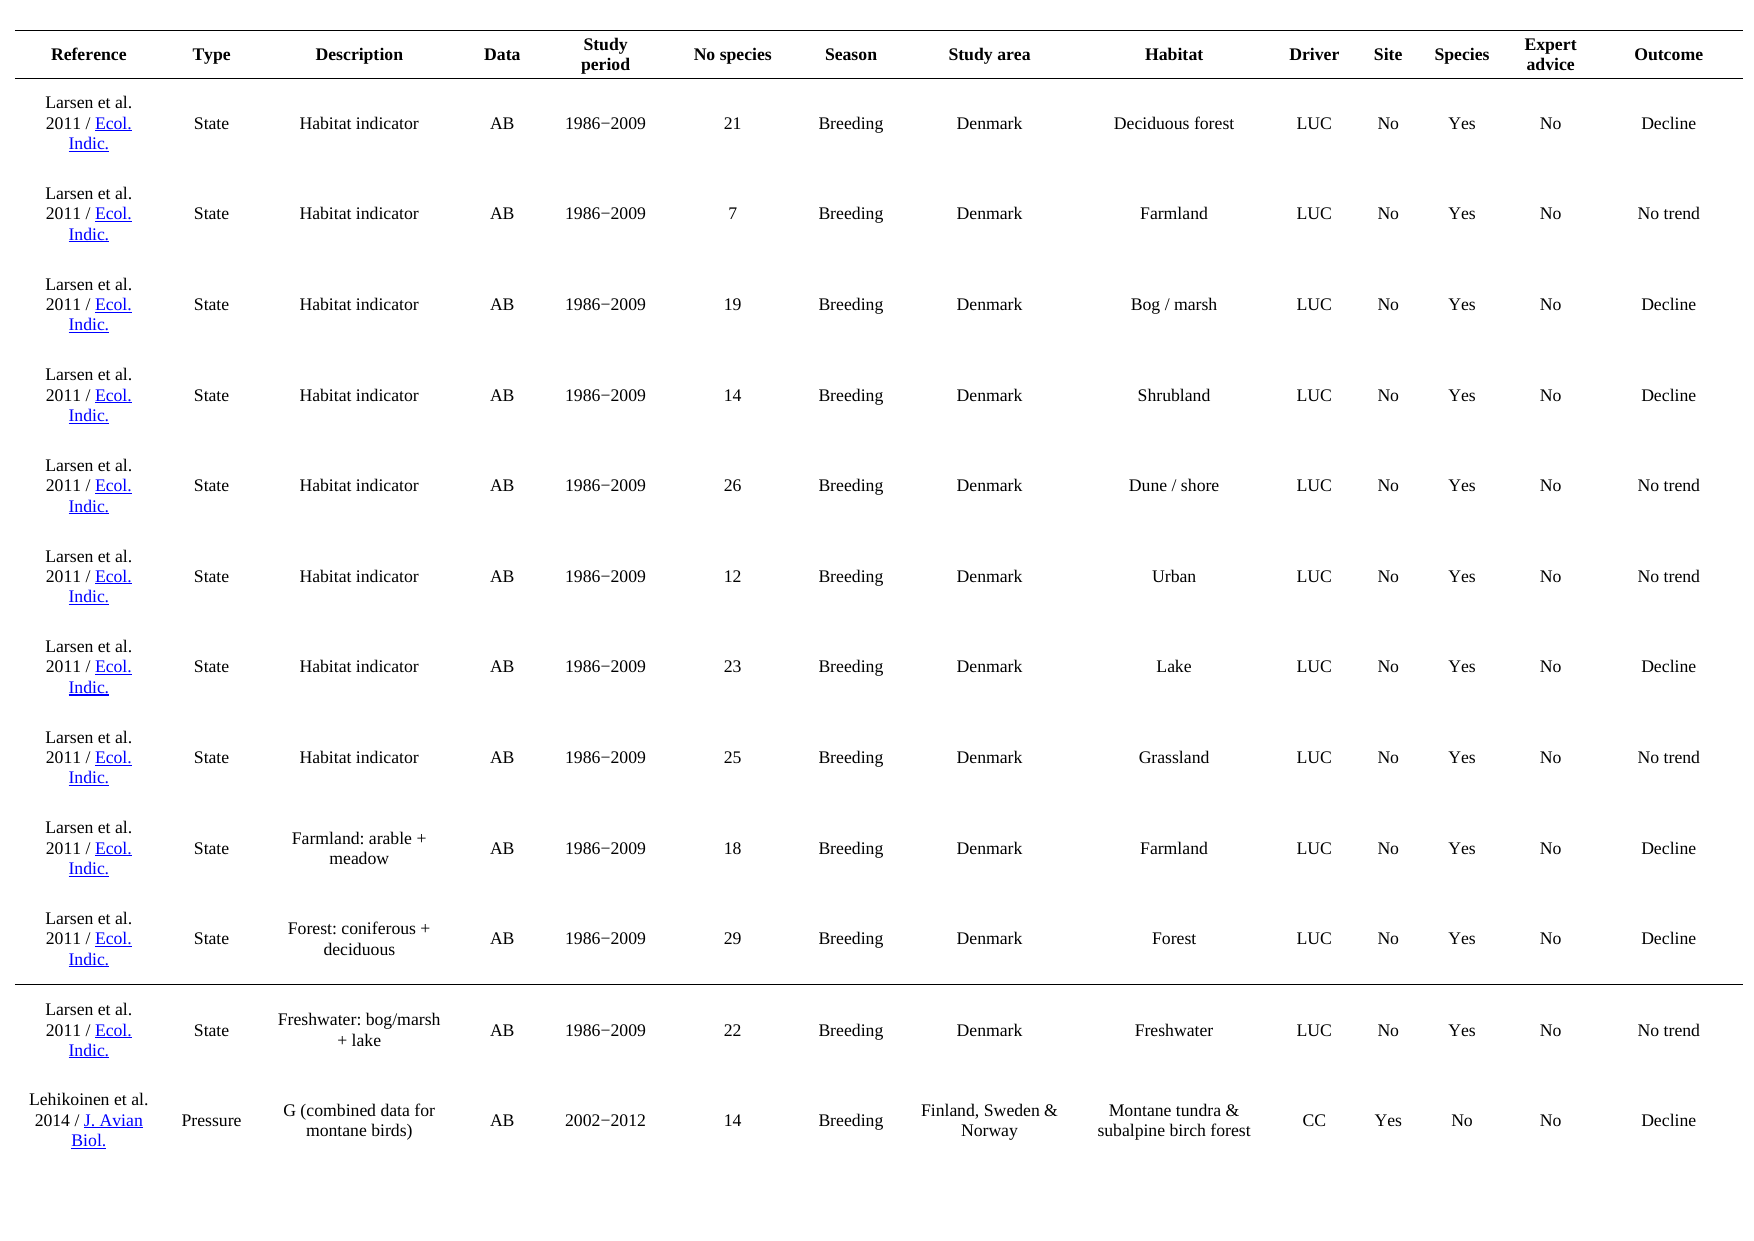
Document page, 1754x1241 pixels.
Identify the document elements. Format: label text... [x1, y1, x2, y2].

table_cell Yes [1418, 349, 1506, 440]
table_cell Larsen et al. 2011 / Ecol. Indic. [15, 803, 162, 893]
table_cell Habitat indicator [260, 712, 458, 802]
table_cell Yes [1418, 531, 1506, 621]
table_cell Larsen et al. 2011 / Ecol. Indic. [15, 349, 162, 440]
table_header Type [163, 31, 260, 77]
table_cell Yes [1418, 168, 1506, 259]
table_cell Larsen et al. 2011 / Ecol. Indic. [15, 440, 162, 531]
table_cell Breeding [801, 531, 901, 621]
table_cell Habitat indicator [260, 79, 458, 168]
table_header Driver [1270, 31, 1358, 77]
table_cell No trend [1595, 440, 1742, 531]
table_cell Denmark [901, 712, 1078, 802]
table_cell LUC [1270, 440, 1358, 531]
table_cell No [1506, 985, 1595, 1074]
table_cell No [1506, 259, 1595, 349]
table_cell Breeding [801, 349, 901, 440]
table_cell AB [458, 803, 546, 893]
table_cell No [1506, 531, 1595, 621]
table_cell Yes [1418, 893, 1506, 984]
table_cell No [1359, 349, 1418, 440]
table_cell Denmark [901, 985, 1078, 1074]
table_cell Decline [1595, 621, 1742, 712]
table_cell No [1506, 79, 1595, 168]
table_cell Decline [1595, 893, 1742, 984]
table_cell LUC [1270, 168, 1358, 259]
table_cell AB [458, 621, 546, 712]
table_header Season [801, 31, 901, 77]
table_cell Bog / marsh [1078, 259, 1270, 349]
table_cell Yes [1418, 259, 1506, 349]
table_header Reference [15, 31, 162, 77]
table_cell Habitat indicator [260, 168, 458, 259]
table_cell Forest [1078, 893, 1270, 984]
table_cell 18 [665, 803, 801, 893]
table_cell Larsen et al. 2011 / Ecol. Indic. [15, 712, 162, 802]
table_cell No [1506, 803, 1595, 893]
table_cell AB [458, 349, 546, 440]
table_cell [15, 1074, 162, 1165]
table_cell State [163, 168, 260, 259]
table_cell Denmark [901, 893, 1078, 984]
table_cell Denmark [901, 259, 1078, 349]
table_cell Larsen et al. 2011 / Ecol. Indic. [15, 168, 162, 259]
table_cell No [1359, 531, 1418, 621]
table_cell Denmark [901, 803, 1078, 893]
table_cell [15, 79, 162, 168]
table_header Habitat [1078, 31, 1270, 77]
table_cell LUC [1270, 985, 1358, 1074]
table_cell LUC [1270, 79, 1358, 168]
table_cell Habitat indicator [260, 349, 458, 440]
table_cell No [1359, 259, 1418, 349]
table_cell 1986−2009 [546, 168, 664, 259]
table_cell Yes [1418, 712, 1506, 802]
table_cell 1986−2009 [546, 893, 664, 984]
table_cell Habitat indicator [260, 440, 458, 531]
table_header Description [260, 31, 458, 77]
table_cell No [1359, 803, 1418, 893]
table_cell AB [458, 168, 546, 259]
table_cell AB [458, 1074, 546, 1165]
table_cell Breeding [801, 985, 901, 1074]
table_cell No trend [1595, 985, 1742, 1074]
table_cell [1078, 1074, 1270, 1165]
table_header Study area [901, 31, 1078, 77]
table_cell AB [458, 531, 546, 621]
table_cell Breeding [801, 79, 901, 168]
table_cell 19 [665, 259, 801, 349]
table_header Study period [546, 31, 664, 77]
table_cell No trend [1595, 168, 1742, 259]
table_cell State [163, 349, 260, 440]
table_cell CC [1270, 1074, 1358, 1165]
table_cell Farmland: arable + meadow [260, 803, 458, 893]
table_cell No [1359, 621, 1418, 712]
table_cell Denmark [901, 531, 1078, 621]
table_cell Farmland [1078, 168, 1270, 259]
table_cell No [1359, 985, 1418, 1074]
table_cell 22 [665, 985, 801, 1074]
table_cell 12 [665, 531, 801, 621]
table_cell 7 [665, 168, 801, 259]
table_cell State [163, 531, 260, 621]
table_cell Yes [1418, 440, 1506, 531]
table_cell No [1359, 79, 1418, 168]
table_cell No [1359, 168, 1418, 259]
table_cell 2002−2012 [546, 1074, 664, 1165]
table_cell LUC [1270, 712, 1358, 802]
table_cell Breeding [801, 168, 901, 259]
table_cell Forest: coniferous + deciduous [260, 893, 458, 984]
table_cell Denmark [901, 168, 1078, 259]
table_cell 1986−2009 [546, 985, 664, 1074]
table_header Expert advice [1506, 31, 1595, 77]
table_cell Larsen et al. 2011 / Ecol. Indic. [15, 621, 162, 712]
table_cell 26 [665, 440, 801, 531]
table_cell 14 [665, 1074, 801, 1165]
table_cell Denmark [901, 79, 1078, 168]
table_cell Yes [1418, 79, 1506, 168]
table_cell AB [458, 712, 546, 802]
table_cell Breeding [801, 621, 901, 712]
table_cell State [163, 985, 260, 1074]
table_cell Denmark [901, 621, 1078, 712]
table_cell No [1506, 1074, 1595, 1165]
table_cell Breeding [801, 712, 901, 802]
table_cell Urban [1078, 531, 1270, 621]
table_cell Yes [1359, 1074, 1418, 1165]
table_cell State [163, 440, 260, 531]
table_cell 1986−2009 [546, 259, 664, 349]
table_cell Habitat indicator [260, 259, 458, 349]
table_cell State [163, 259, 260, 349]
table_cell 25 [665, 712, 801, 802]
table_cell Decline [1595, 803, 1742, 893]
table_cell No [1506, 893, 1595, 984]
table_cell Lake [1078, 621, 1270, 712]
table_cell State [163, 893, 260, 984]
table_cell 14 [665, 349, 801, 440]
table_cell Decline [1595, 259, 1742, 349]
table_cell State [163, 803, 260, 893]
table_cell Farmland [1078, 803, 1270, 893]
table_cell G (combined data for montane birds) [260, 1074, 458, 1165]
table_cell 1986−2009 [546, 79, 664, 168]
table_cell No [1359, 712, 1418, 802]
table_cell Grassland [1078, 712, 1270, 802]
table_cell AB [458, 893, 546, 984]
table_cell No [1359, 893, 1418, 984]
table_cell LUC [1270, 803, 1358, 893]
table_cell LUC [1270, 531, 1358, 621]
table_cell AB [458, 985, 546, 1074]
table_header Outcome [1595, 31, 1742, 77]
table_cell State [163, 621, 260, 712]
table_cell Breeding [801, 1074, 901, 1165]
table_cell Breeding [801, 259, 901, 349]
table_cell LUC [1270, 349, 1358, 440]
table_cell Deciduous forest [1078, 79, 1270, 168]
table_cell 1986−2009 [546, 531, 664, 621]
table_cell Freshwater [1078, 985, 1270, 1074]
table_cell Decline [1595, 79, 1742, 168]
table_cell No [1506, 712, 1595, 802]
table_cell Breeding [801, 440, 901, 531]
table_cell 1986−2009 [546, 440, 664, 531]
table_cell Yes [1418, 621, 1506, 712]
table_cell 1986−2009 [546, 349, 664, 440]
table_header Species [1418, 31, 1506, 77]
table_cell Yes [1418, 985, 1506, 1074]
table_cell No [1506, 168, 1595, 259]
table_cell Breeding [801, 893, 901, 984]
table_cell No trend [1595, 712, 1742, 802]
table_cell Larsen et al. 2011 / Ecol. Indic. [15, 531, 162, 621]
table_cell AB [458, 259, 546, 349]
table_cell No [1506, 440, 1595, 531]
table_cell LUC [1270, 259, 1358, 349]
table_cell State [163, 79, 260, 168]
table_cell Pressure [163, 1074, 260, 1165]
table_cell No trend [1595, 531, 1742, 621]
table_cell 1986−2009 [546, 803, 664, 893]
table_cell 21 [665, 79, 801, 168]
table_cell Decline [1595, 1074, 1742, 1165]
table_cell No [1418, 1074, 1506, 1165]
table_cell Denmark [901, 440, 1078, 531]
table_cell 29 [665, 893, 801, 984]
table_cell AB [458, 79, 546, 168]
table_cell State [163, 712, 260, 802]
table_cell Decline [1595, 349, 1742, 440]
table_cell Yes [1418, 803, 1506, 893]
table_cell Habitat indicator [260, 531, 458, 621]
table_cell Larsen et al. 2011 / Ecol. Indic. [15, 985, 162, 1074]
table_cell Breeding [801, 803, 901, 893]
table_cell Shrubland [1078, 349, 1270, 440]
table_cell Habitat indicator [260, 621, 458, 712]
table_cell Denmark [901, 349, 1078, 440]
table_cell No [1506, 621, 1595, 712]
table_cell Dune / shore [1078, 440, 1270, 531]
table_cell No [1506, 349, 1595, 440]
table_cell LUC [1270, 621, 1358, 712]
table_cell 23 [665, 621, 801, 712]
table_cell 1986−2009 [546, 621, 664, 712]
table_cell Freshwater: bog/marsh + lake [260, 985, 458, 1074]
table_cell No [1359, 440, 1418, 531]
table_header No species [665, 31, 801, 77]
table_cell Larsen et al. 2011 / Ecol. Indic. [15, 259, 162, 349]
table_cell LUC [1270, 893, 1358, 984]
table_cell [901, 1074, 1078, 1165]
table_header Site [1359, 31, 1418, 77]
table_header Data [458, 31, 546, 77]
table_cell Larsen et al. 2011 / Ecol. Indic. [15, 893, 162, 984]
table_cell 1986−2009 [546, 712, 664, 802]
table_cell AB [458, 440, 546, 531]
